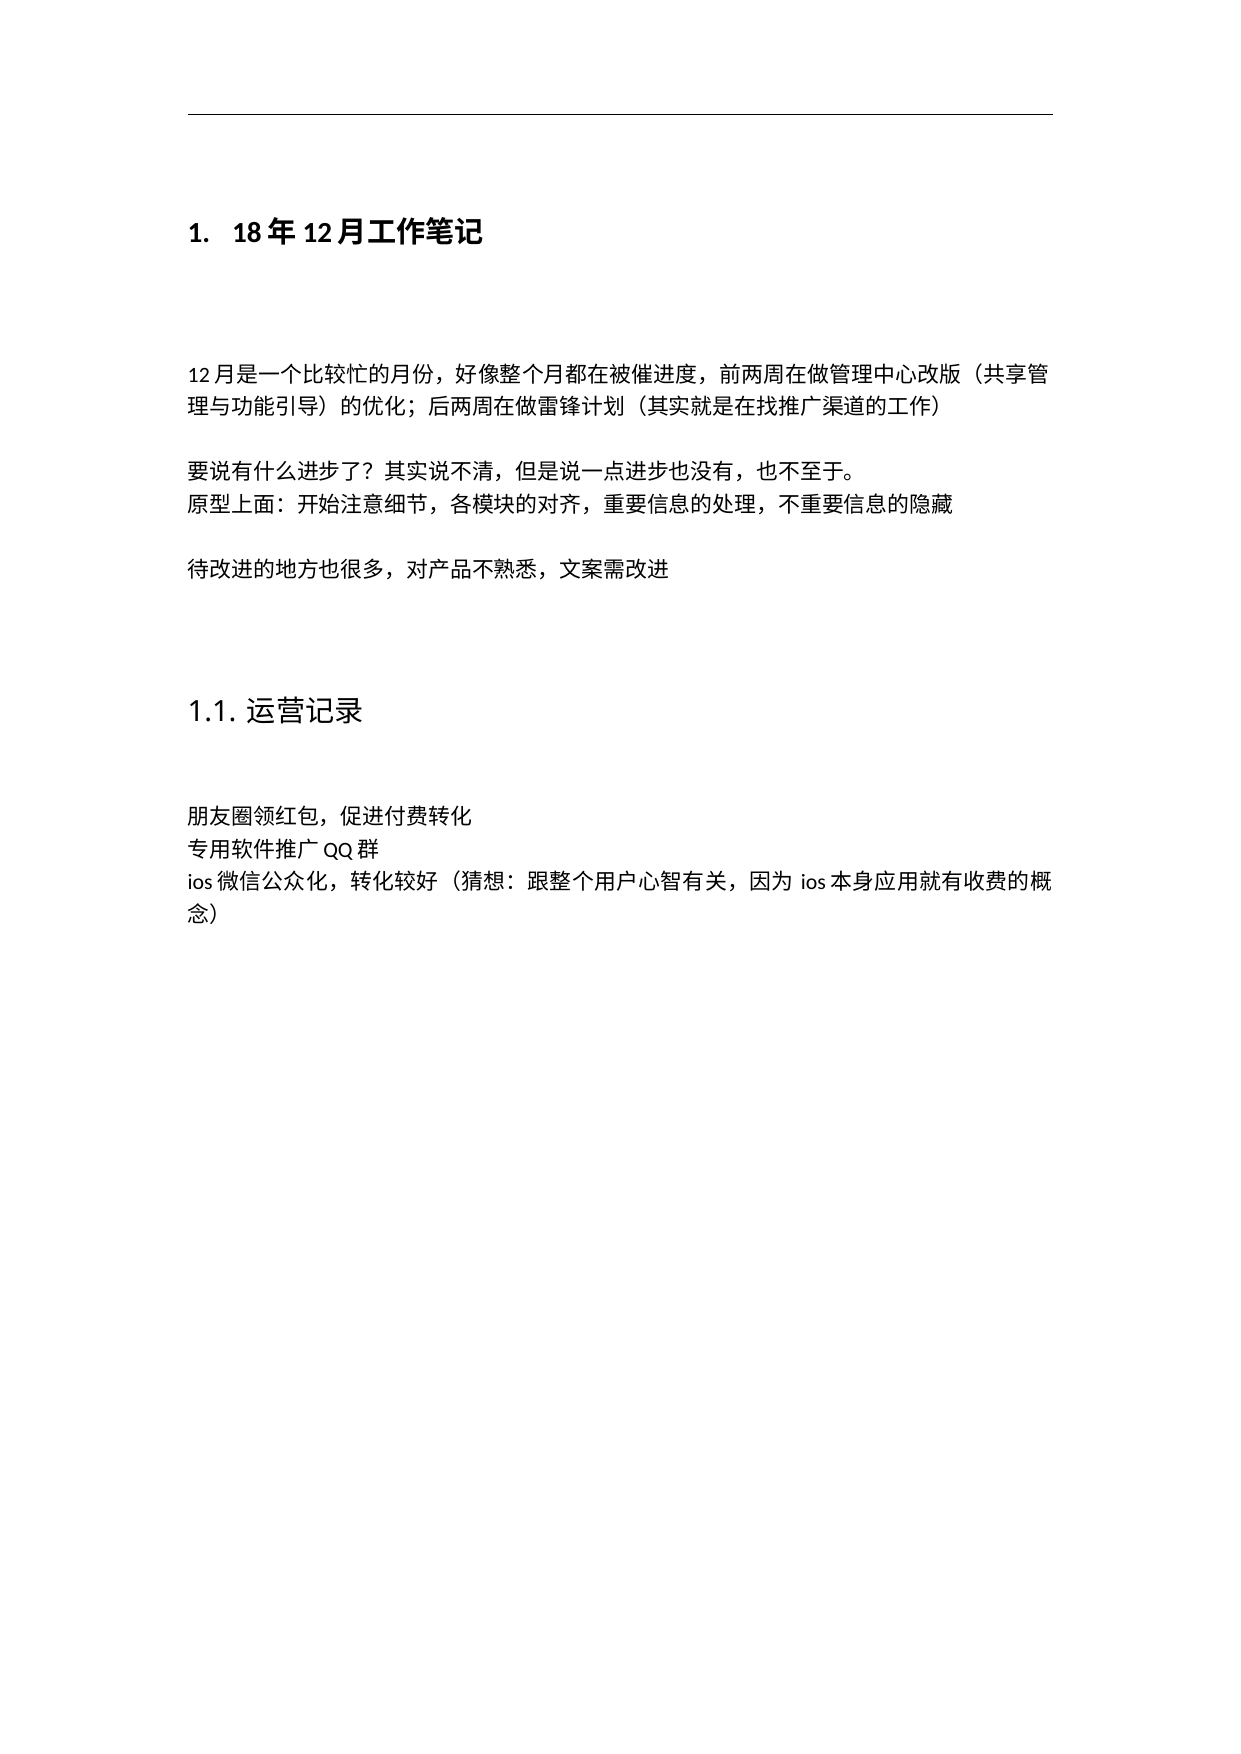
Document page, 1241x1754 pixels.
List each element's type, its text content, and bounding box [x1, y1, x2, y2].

text 朋友圈领红包，促进付费转化 [187, 799, 1053, 831]
text ios微信公众化，转化较好（猜想：跟整个用户心智有关，因为ios本身应用就有收费的概念） [187, 864, 1053, 929]
text 要说有什么进步了？其实说不清，但是说一点进步也没有，也不至于。 [187, 454, 1053, 486]
text 12月是一个比较忙的月份，好像整个月都在被催进度，前两周在做管理中心改版（共享管理与功能引导）的优化；后两周在做雷锋计划（其实就是在找推广渠道的工作） [187, 356, 1053, 421]
subtitle 运营记录 [187, 676, 1053, 741]
text 专用软件推广QQ群 [187, 831, 1053, 864]
subtitle 18年12月工作笔记 [187, 197, 1053, 262]
text 原型上面：开始注意细节，各模块的对齐，重要信息的处理，不重要信息的隐藏 [187, 486, 1053, 519]
text 待改进的地方也很多，对产品不熟悉，文案需改进 [187, 551, 1053, 584]
